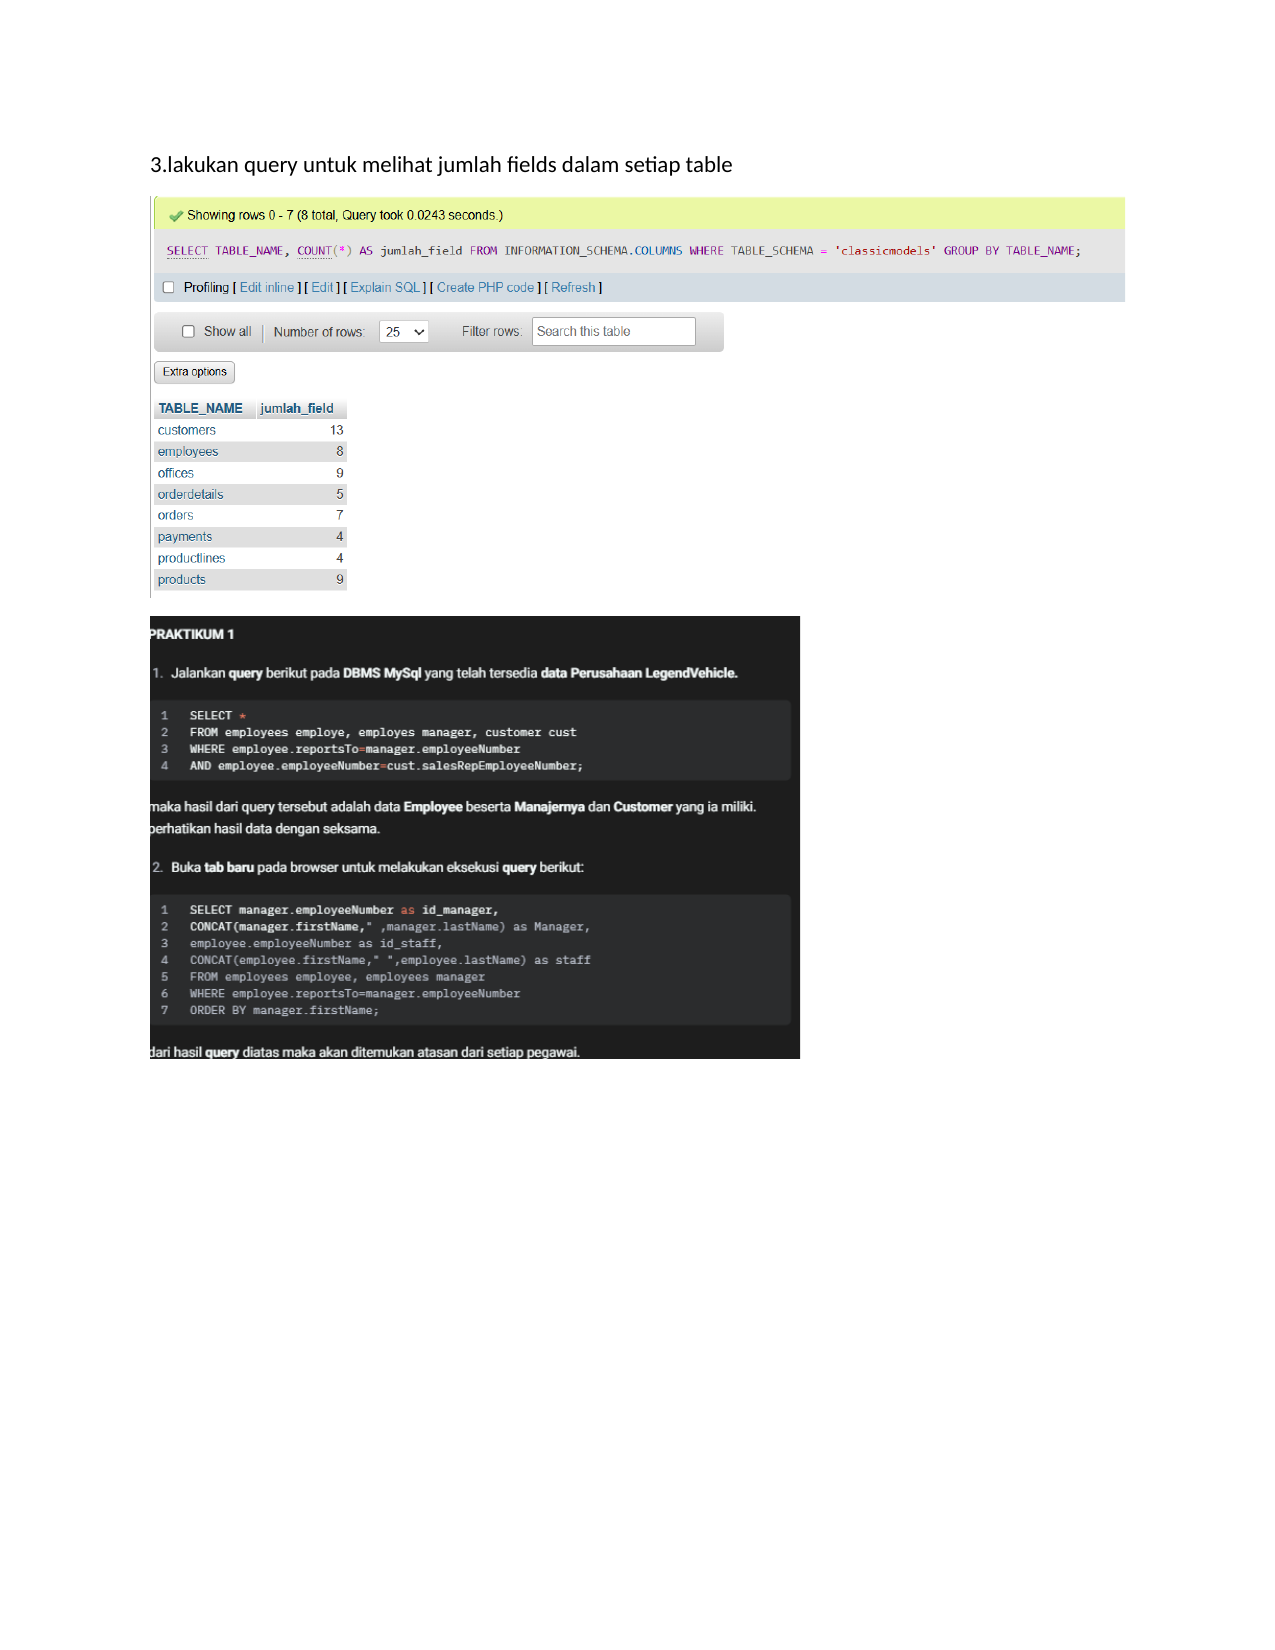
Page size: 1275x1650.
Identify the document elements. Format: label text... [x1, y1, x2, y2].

text 3.lakukan query untuk melihat jumlah fields dalam setiap table [150, 150, 1125, 178]
picture [150, 196, 1125, 598]
picture [150, 616, 800, 1059]
